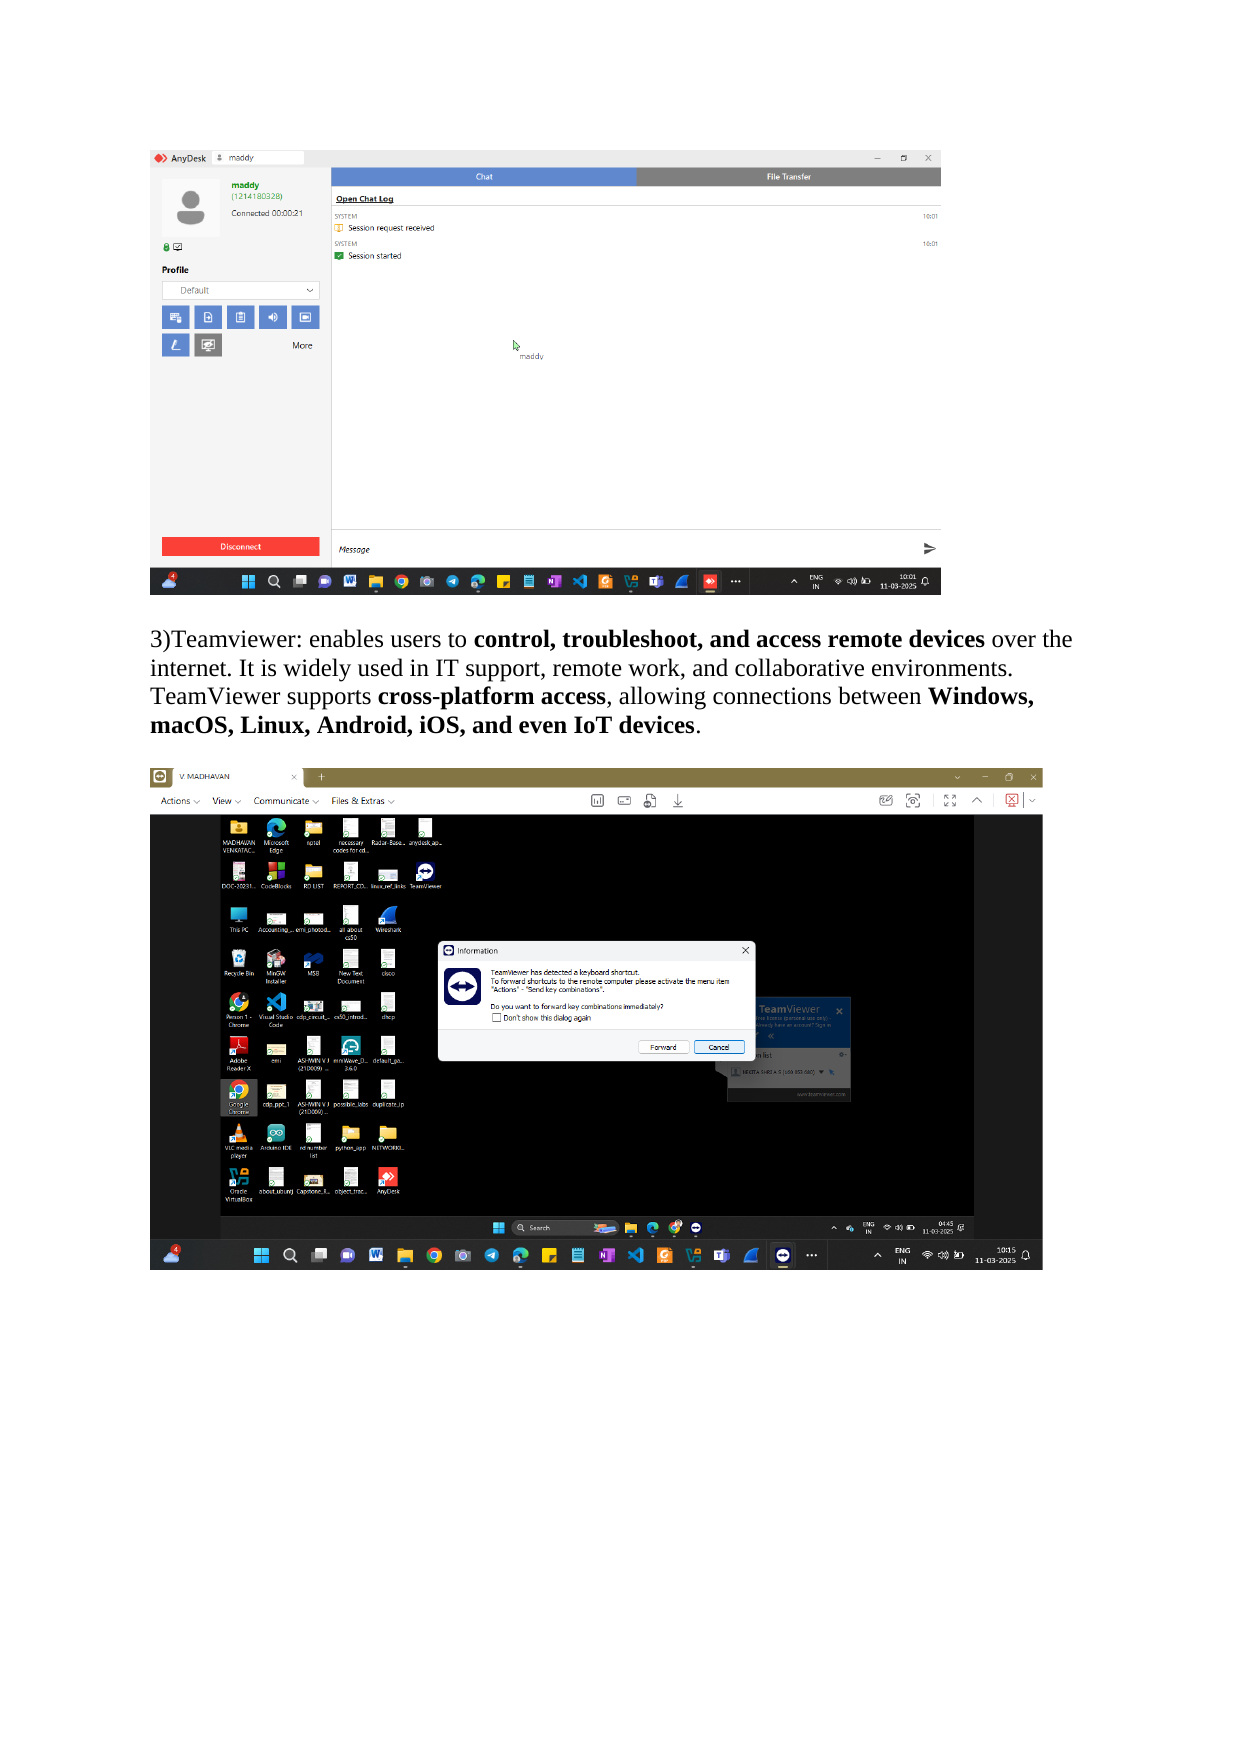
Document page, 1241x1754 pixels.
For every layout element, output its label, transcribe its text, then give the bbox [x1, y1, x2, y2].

picture [150, 768, 1043, 1270]
picture [150, 150, 941, 595]
text 3)Teamviewer: enables users to control, troubleshoot, and access remote devices over the internet. It is widely used in IT support, remote work, and collaborative environments. TeamViewer supports cross-platform access, allowing connections between Windows, macOS, Linux, Android, iOS, and even IoT devices. [150, 624, 1090, 739]
